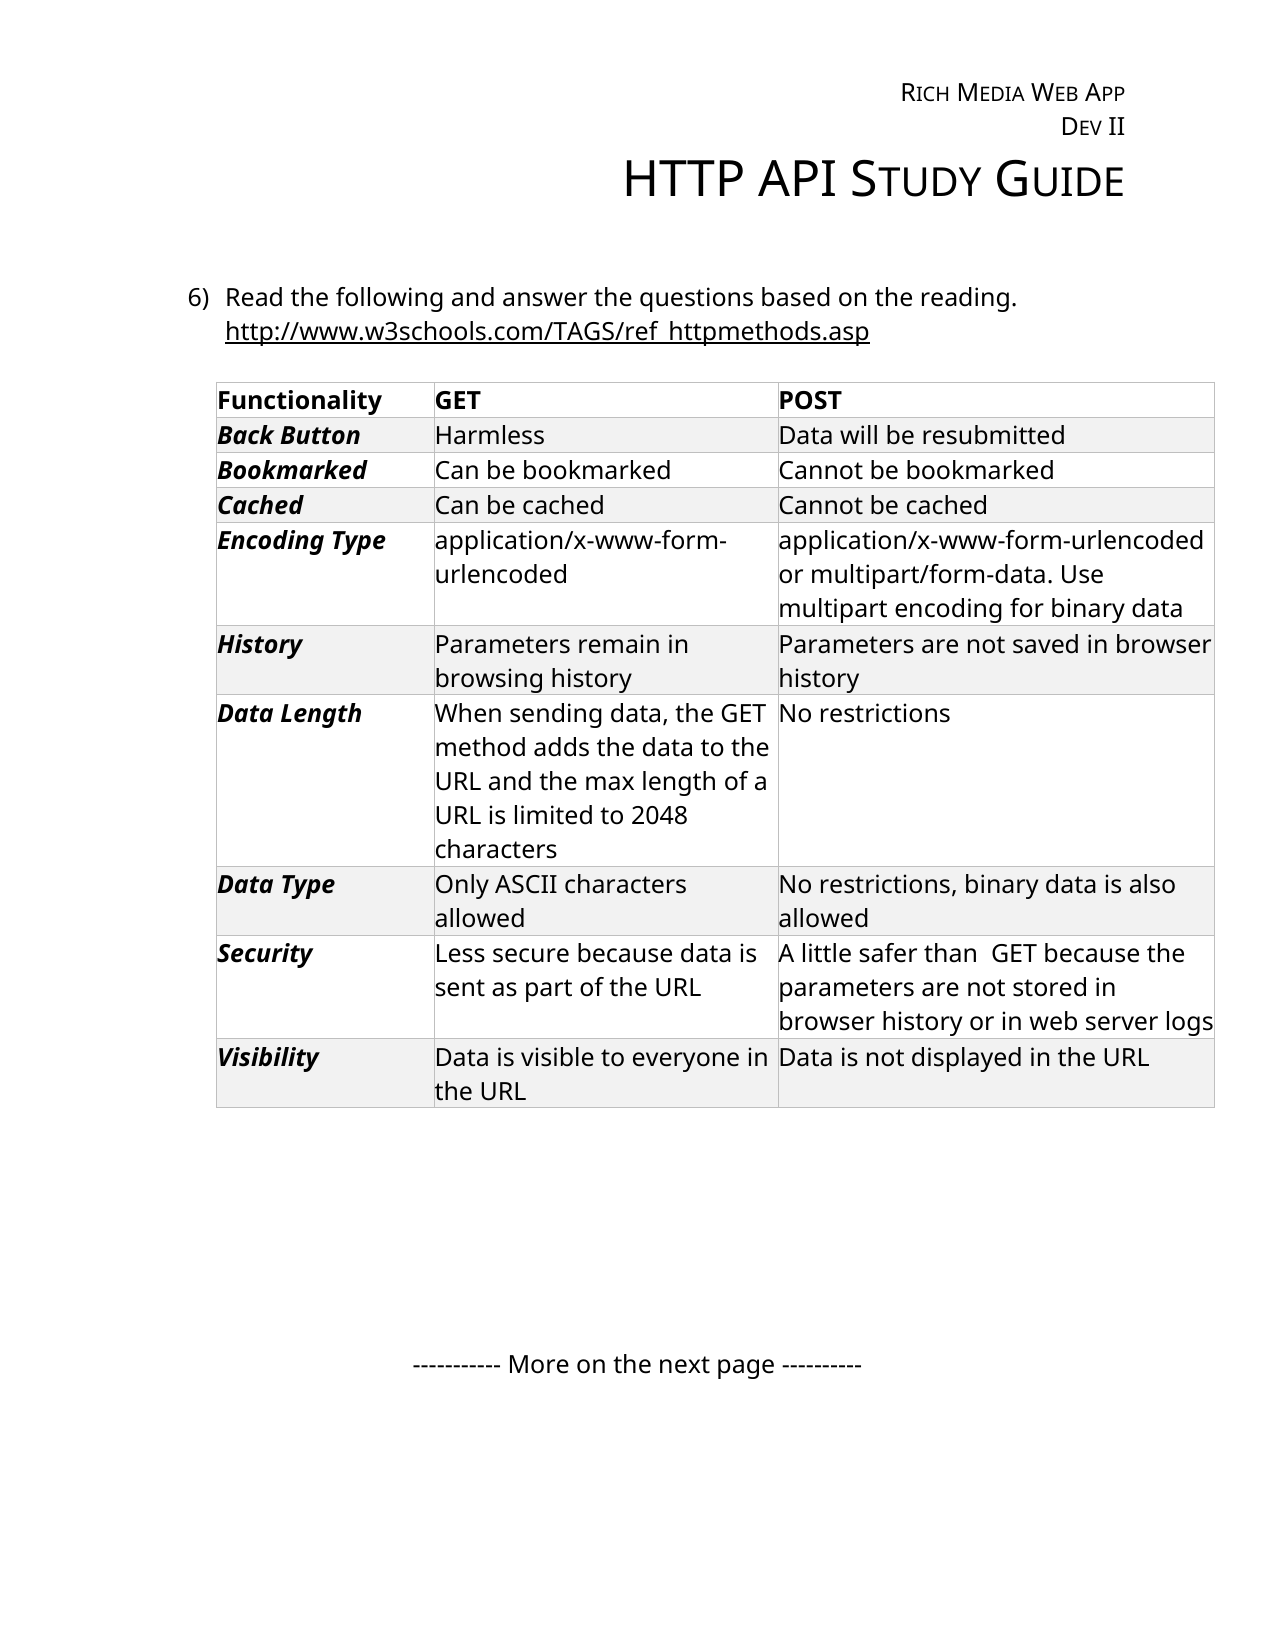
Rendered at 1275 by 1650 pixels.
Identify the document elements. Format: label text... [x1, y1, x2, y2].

table_cell Can be cached [435, 488, 778, 522]
table_cell Harmless [435, 418, 778, 452]
table_cell History [217, 626, 434, 694]
table_cell Less secure because data is sent as part of the URL [435, 936, 778, 1038]
table_cell Data will be resubmitted [779, 418, 1214, 452]
text ----------- More on the next page ---------- [150, 1347, 1125, 1381]
table_cell Cannot be bookmarked [779, 453, 1214, 487]
table_cell Data Type [217, 867, 434, 935]
table_cell Parameters are not saved in browser history [779, 626, 1214, 694]
table_cell Parameters remain in browsing history [435, 626, 778, 694]
table_cell Data is not displayed in the URL [779, 1039, 1214, 1107]
table_cell Security [217, 936, 434, 1038]
table_cell Visibility [217, 1039, 434, 1107]
table_cell Bookmarked [217, 453, 434, 487]
table_header POST [779, 383, 1214, 417]
table_cell Only ASCII characters allowed [435, 867, 778, 935]
table_cell Data Length [217, 695, 434, 866]
table_cell Cached [217, 488, 434, 522]
list http://www.w3schools.com/TAGS/ref_httpmethods.asp [225, 313, 1125, 347]
table_cell A little safer than GET because the parameters are not stored in browser history or in web server logs [779, 936, 1214, 1038]
table_header GET [435, 383, 778, 417]
table_cell Encoding Type [217, 523, 434, 625]
list Read the following and answer the questions based on the reading. [187, 279, 1125, 313]
table_cell application/x-www-form-urlencoded [435, 523, 778, 625]
table_cell Back Button [217, 418, 434, 452]
table_cell When sending data, the GET method adds the data to the URL and the max length of a URL is limited to 2048 characters [435, 695, 778, 866]
table_cell Can be bookmarked [435, 453, 778, 487]
table_header Functionality [217, 383, 434, 417]
table_cell No restrictions, binary data is also allowed [779, 867, 1214, 935]
table_cell Data is visible to everyone in the URL [435, 1039, 778, 1107]
table_cell No restrictions [779, 695, 1214, 866]
table_cell Cannot be cached [779, 488, 1214, 522]
table_cell application/x-www-form-urlencoded or multipart/form-data. Use multipart encoding for binary data [779, 523, 1214, 625]
